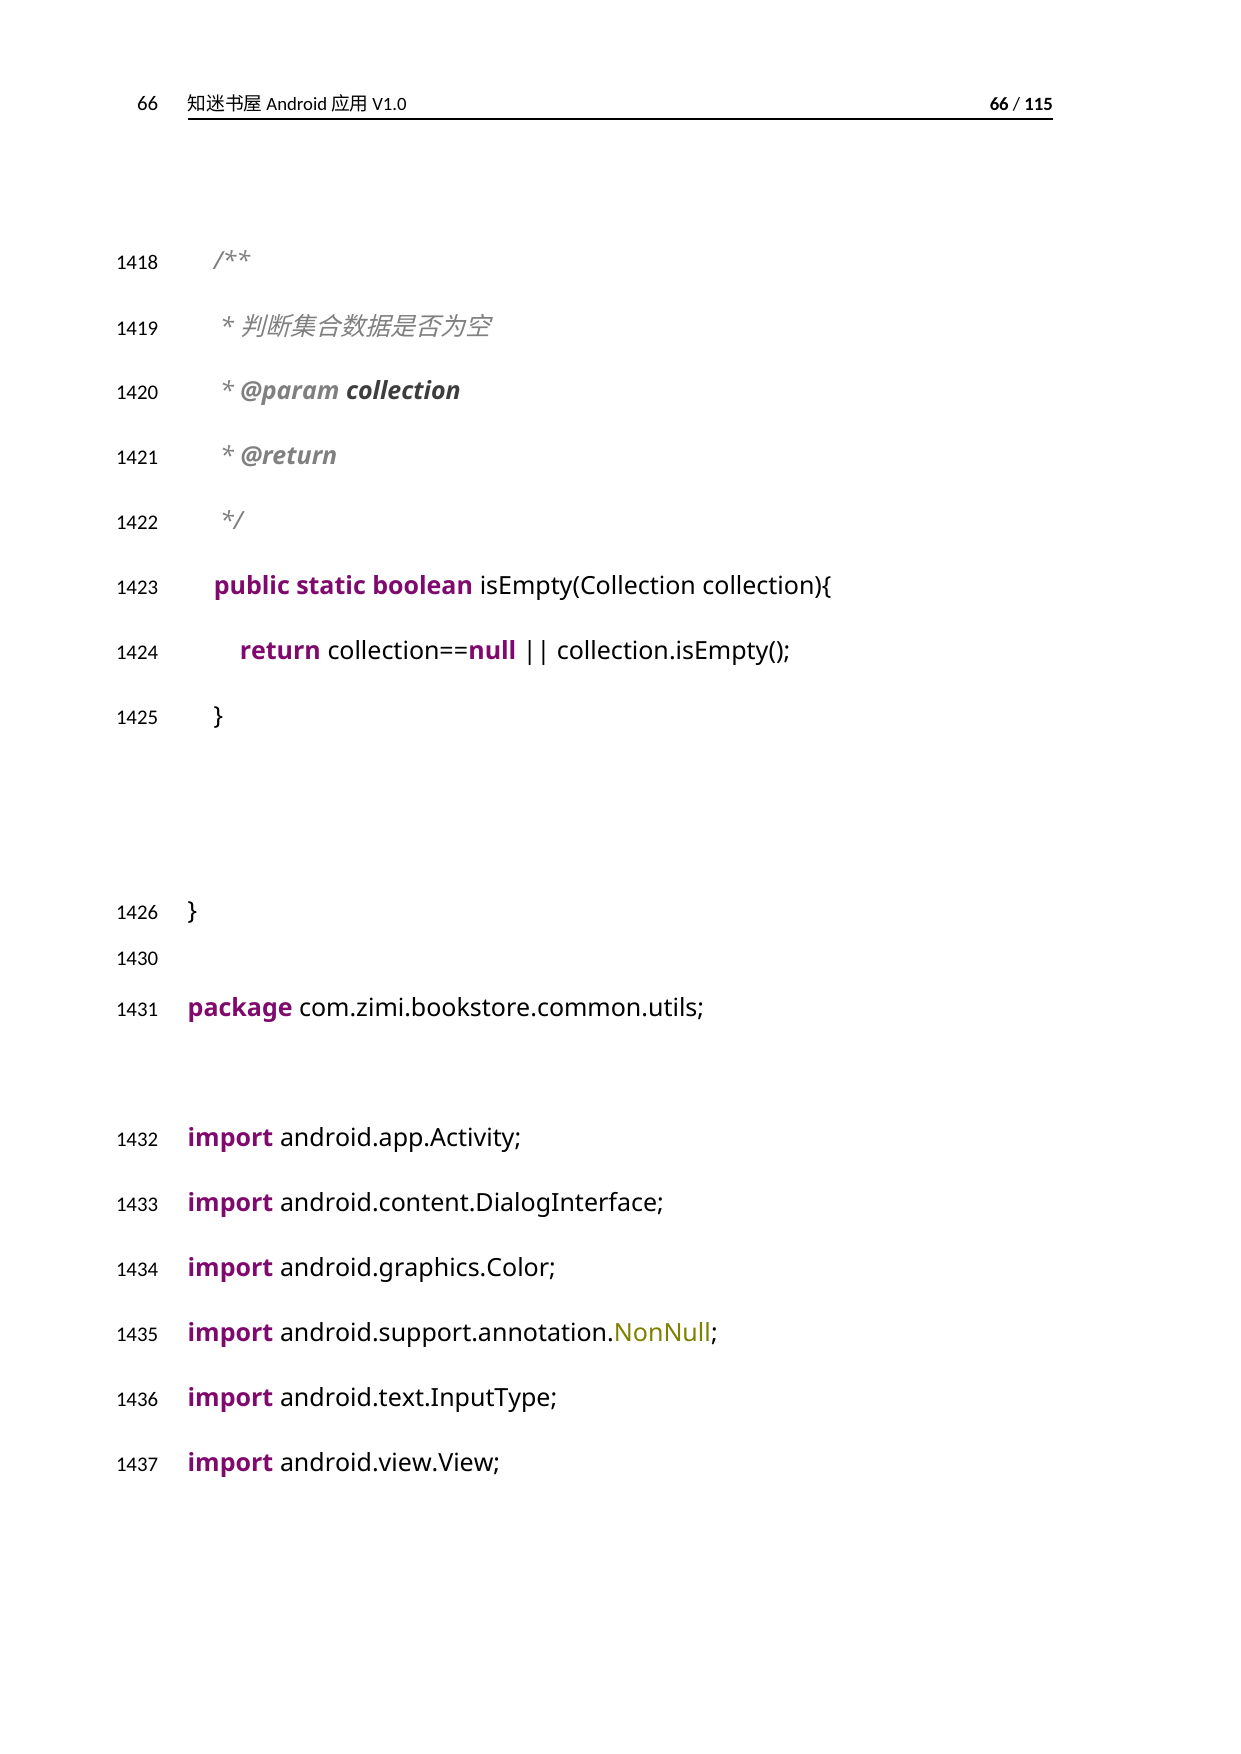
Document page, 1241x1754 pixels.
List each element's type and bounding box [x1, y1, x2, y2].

text [187, 974, 1053, 1494]
text [187, 162, 1053, 942]
